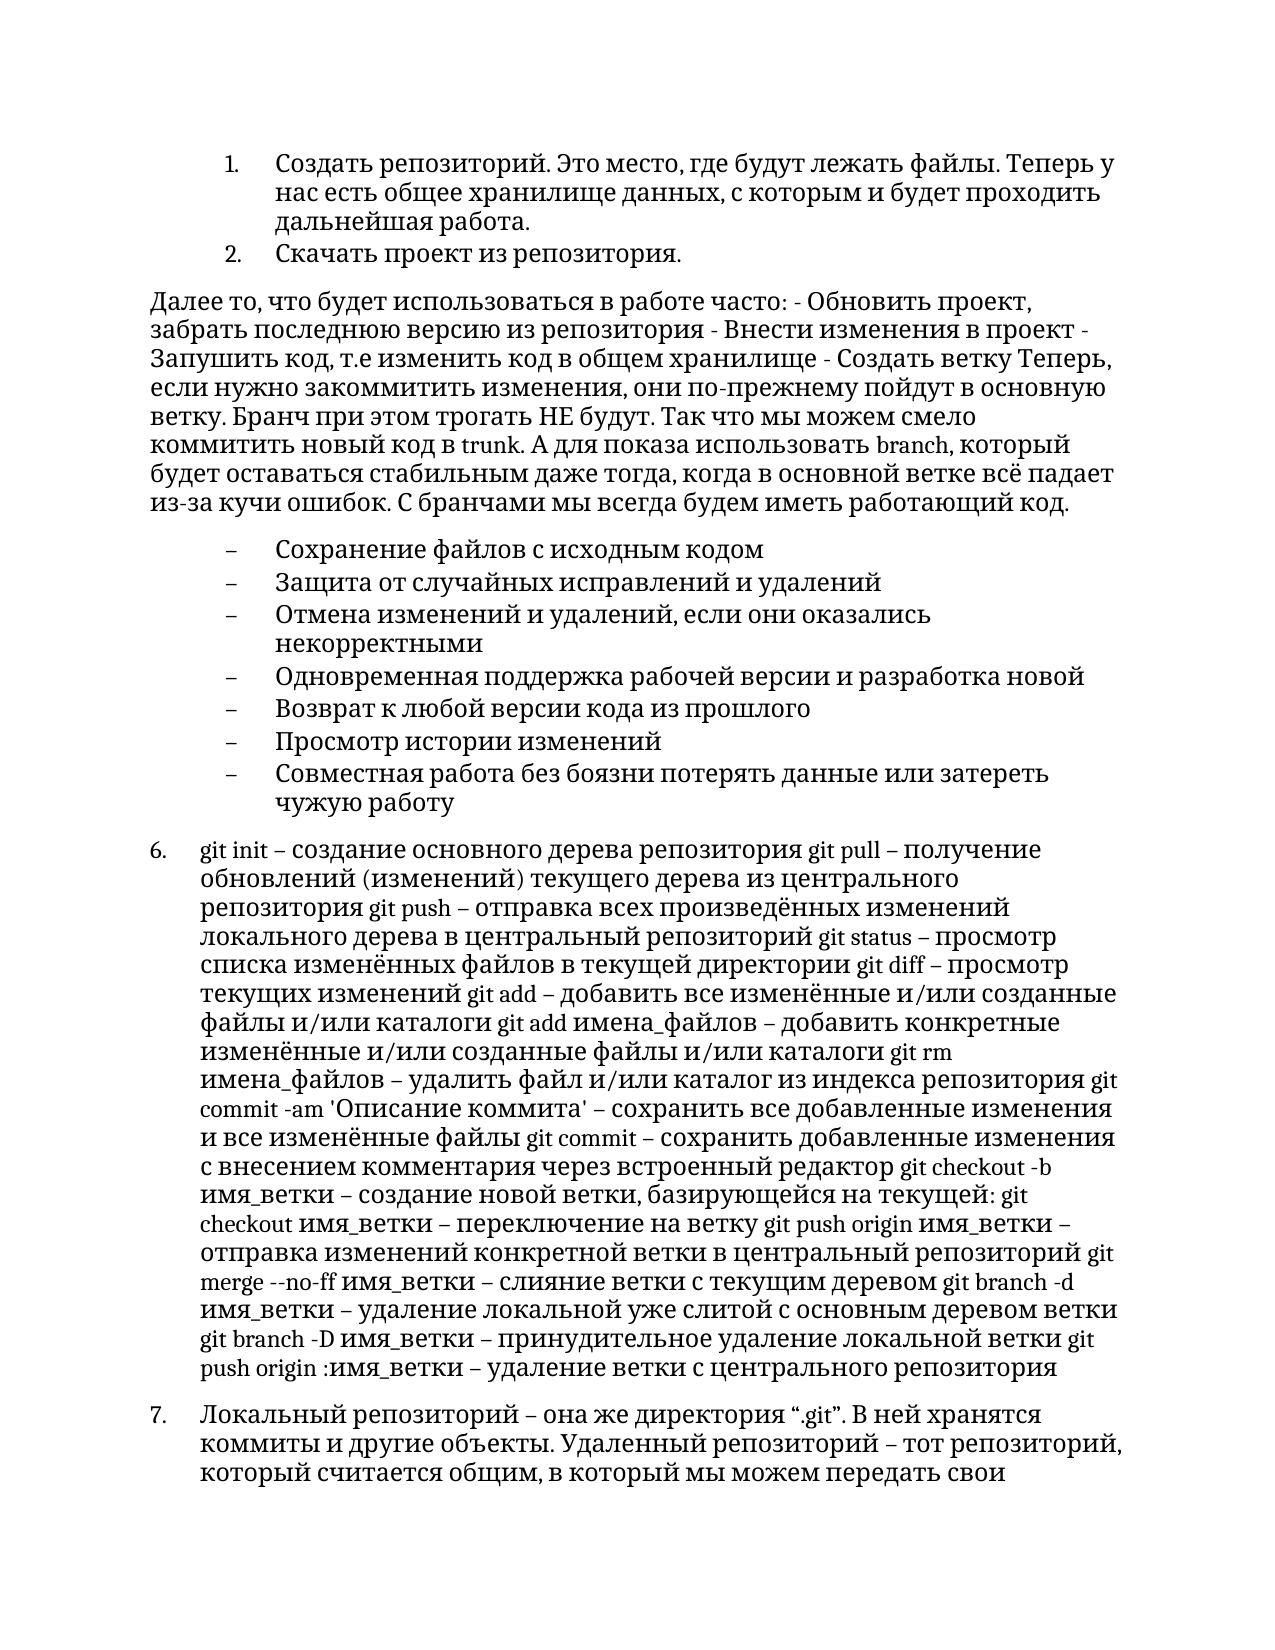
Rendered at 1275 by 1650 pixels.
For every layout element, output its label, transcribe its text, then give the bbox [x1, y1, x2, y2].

list Просмотр истории изменений [225, 727, 1125, 756]
text Далее то, что будет использоваться в работе часто: - Обновить проект, забрать последнюю версию из репозитория - Внести изменения в проект - Запушить код, т.е изменить код в общем хранилище - Создать ветку Теперь, если нужно закоммитить изменения, они по-прежнему пойдут в основную ветку. Бранч при этом трогать НЕ будут. Так что мы можем смело коммитить новый код в trunk. А для показа использовать branch, который будет оставаться стабильным даже тогда, когда в основной ветке всё падает из-за кучи ошибок. С бранчами мы всегда будем иметь работающий код. [150, 287, 1125, 517]
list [150, 1401, 1125, 1487]
list Одновременная поддержка рабочей версии и разработка новой [225, 662, 1125, 691]
list Отмена изменений и удалений, если они оказались некорректными [225, 601, 1125, 659]
list Возврат к любой версии кода из прошлого [225, 695, 1125, 724]
list Создать репозиторий. Это место, где будут лежать файлы. Теперь у нас есть общее хранилище данных, с которым и будет проходить дальнейшая работа. [225, 150, 1125, 236]
list Совместная работа без боязни потерять данные или затереть чужую работу [225, 760, 1125, 817]
list git init – создание основного дерева репозитория git pull – получение обновлений (изменений) текущего дерева из центрального репозитория git push – отправка всех произведённых изменений локального дерева в центральный репозиторий git status – просмотр списка изменённых файлов в текущей директории git diff – просмотр текущих изменений git add – добавить все изменённые и/или созданные файлы и/или каталоги git add имена_файлов – добавить конкретные изменённые и/или созданные файлы и/или каталоги git rm имена_файлов – удалить файл и/или каталог из индекса репозитория git commit -am 'Описание коммита' – сохранить все добавленные изменения и все изменённые файлы git commit – сохранить добавленные изменения с внесением комментария через встроенный редактор git checkout -b имя_ветки – создание новой ветки, базирующейся на текущей: git checkout имя_ветки – переключение на ветку git push origin имя_ветки – отправка изменений конкретной ветки в центральный репозиторий git merge --no-ff имя_ветки – слияние ветки с текущим деревом git branch -d имя_ветки – удаление локальной уже слитой с основным деревом ветки git branch -D имя_ветки – принудительное удаление локальной ветки git push origin :имя_ветки – удаление ветки с центрального репозитория [150, 836, 1125, 1382]
list Защита от случайных исправлений и удалений [225, 569, 1125, 597]
list Сохранение файлов с исходным кодом [225, 536, 1125, 565]
list Скачать проект из репозитория. [225, 240, 1125, 269]
